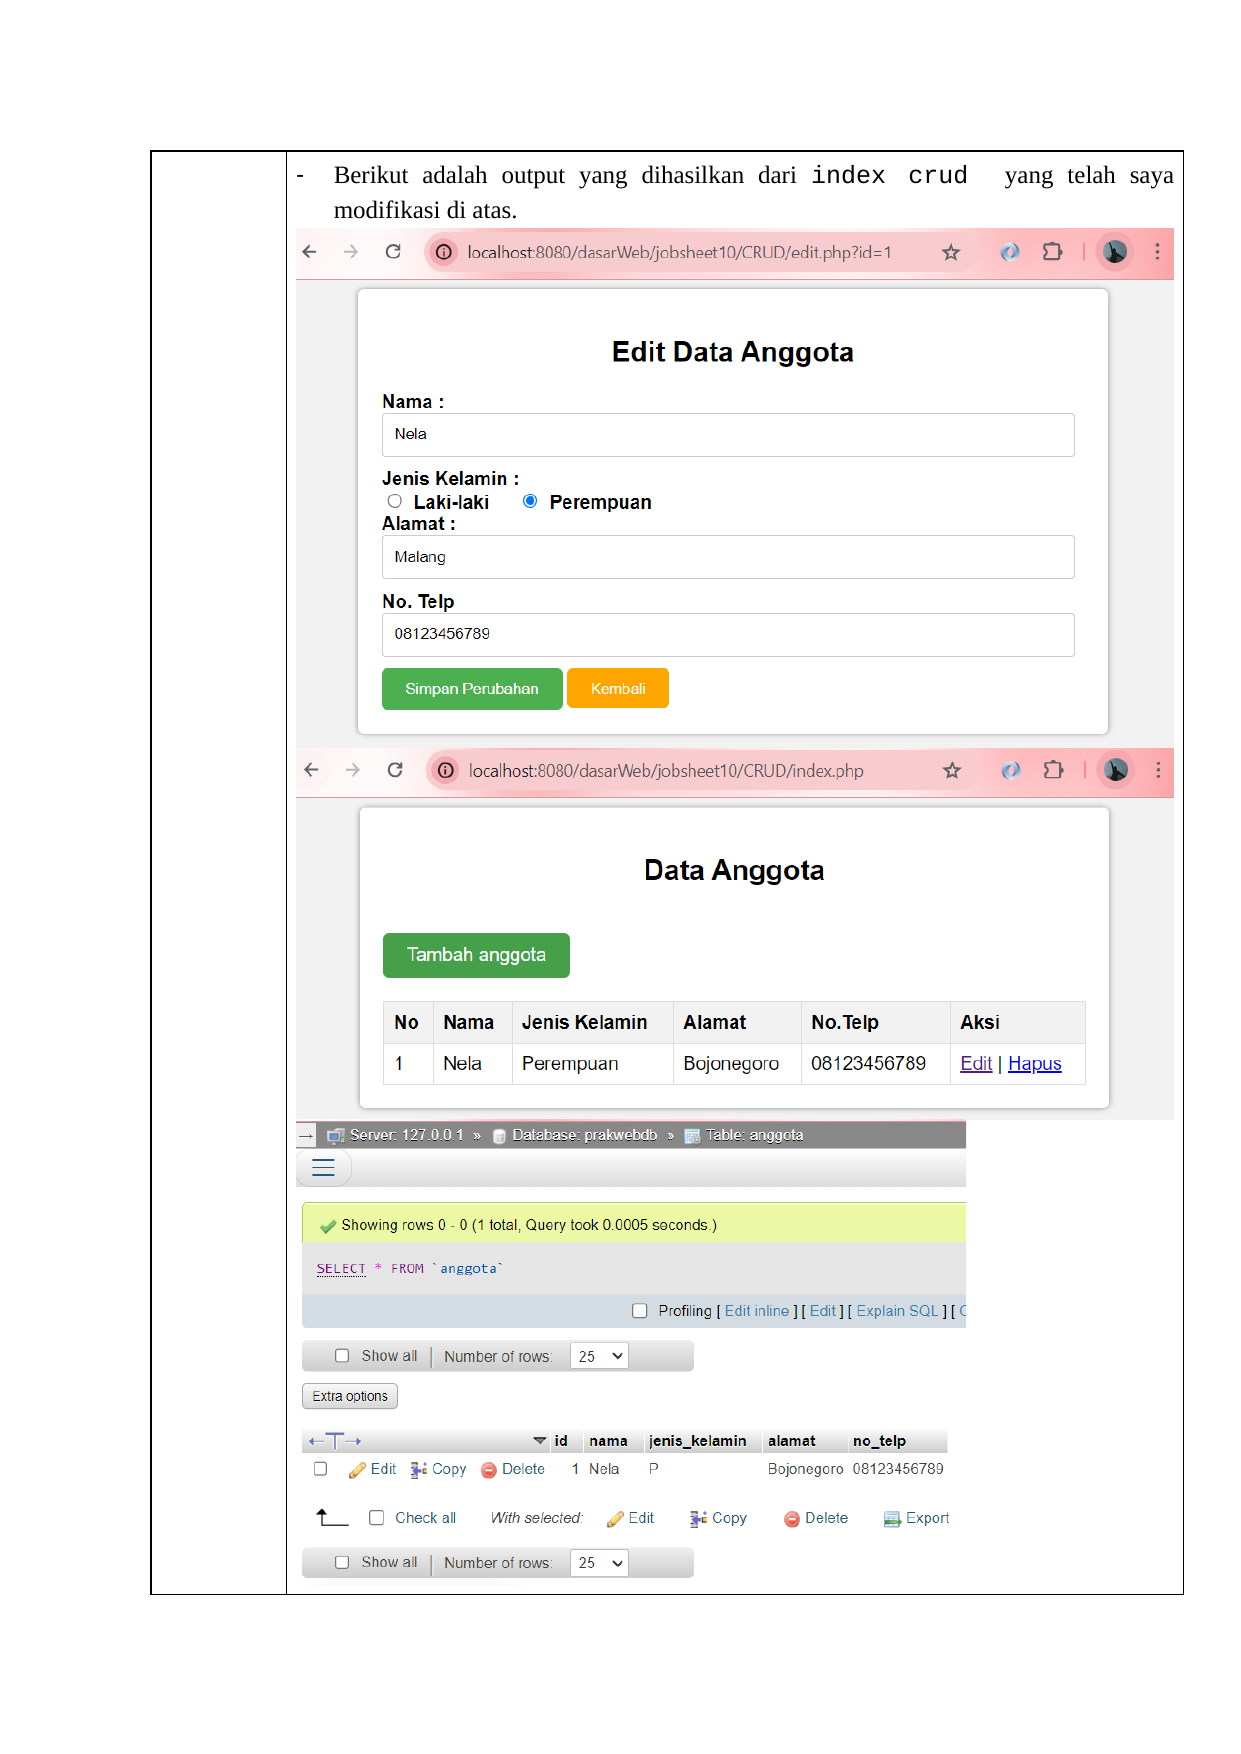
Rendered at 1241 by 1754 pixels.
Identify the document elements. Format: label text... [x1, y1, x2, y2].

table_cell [287, 152, 1183, 1594]
picture [296, 228, 1174, 1586]
table_cell 7 [152, 152, 286, 1594]
